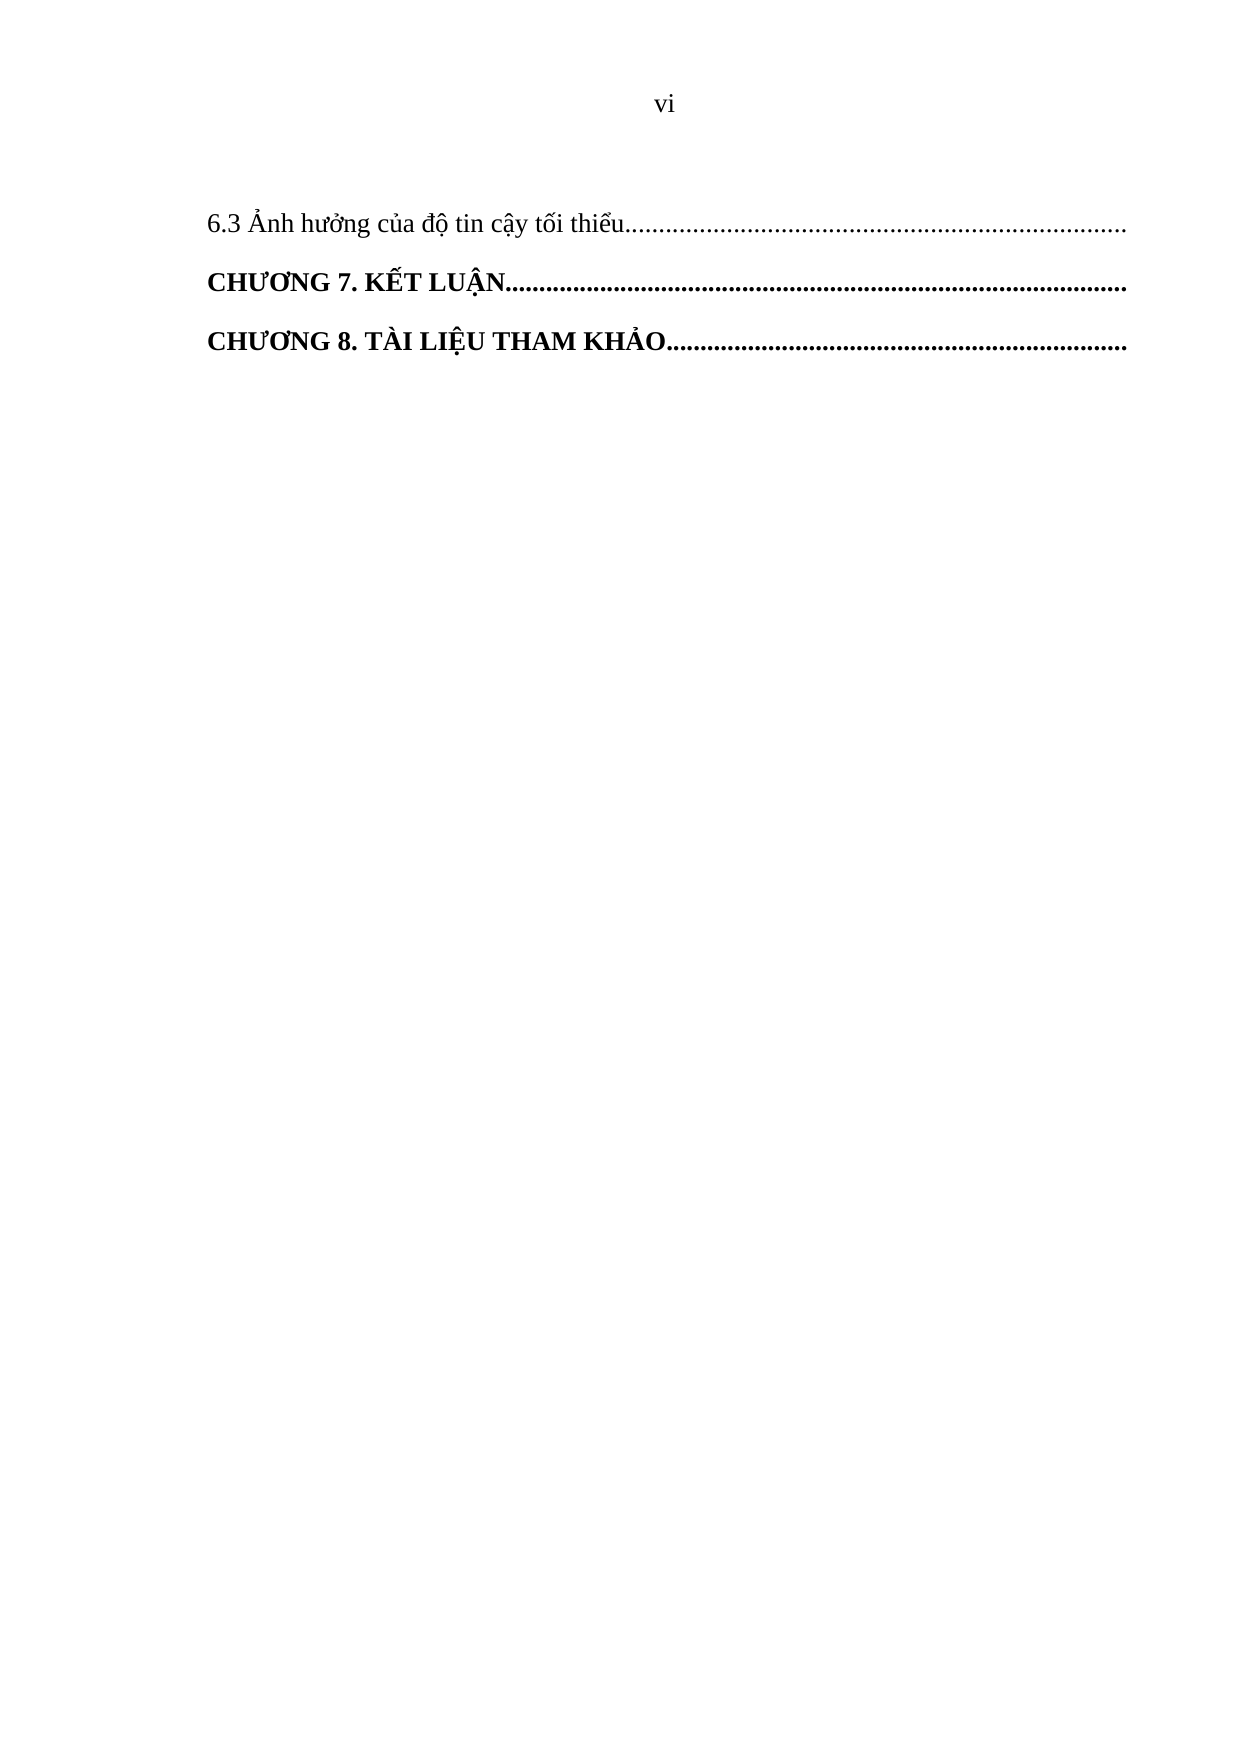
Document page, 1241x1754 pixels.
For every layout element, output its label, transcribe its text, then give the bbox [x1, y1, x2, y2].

text CHƯƠNG 7. KẾT LUẬN 32 [207, 266, 1122, 297]
text CHƯƠNG 8. TÀI LIỆU THAM KHẢO 33 [207, 325, 1122, 356]
text 6.3 Ảnh hưởng của độ tin cậy tối thiểu 28 [207, 207, 1122, 238]
